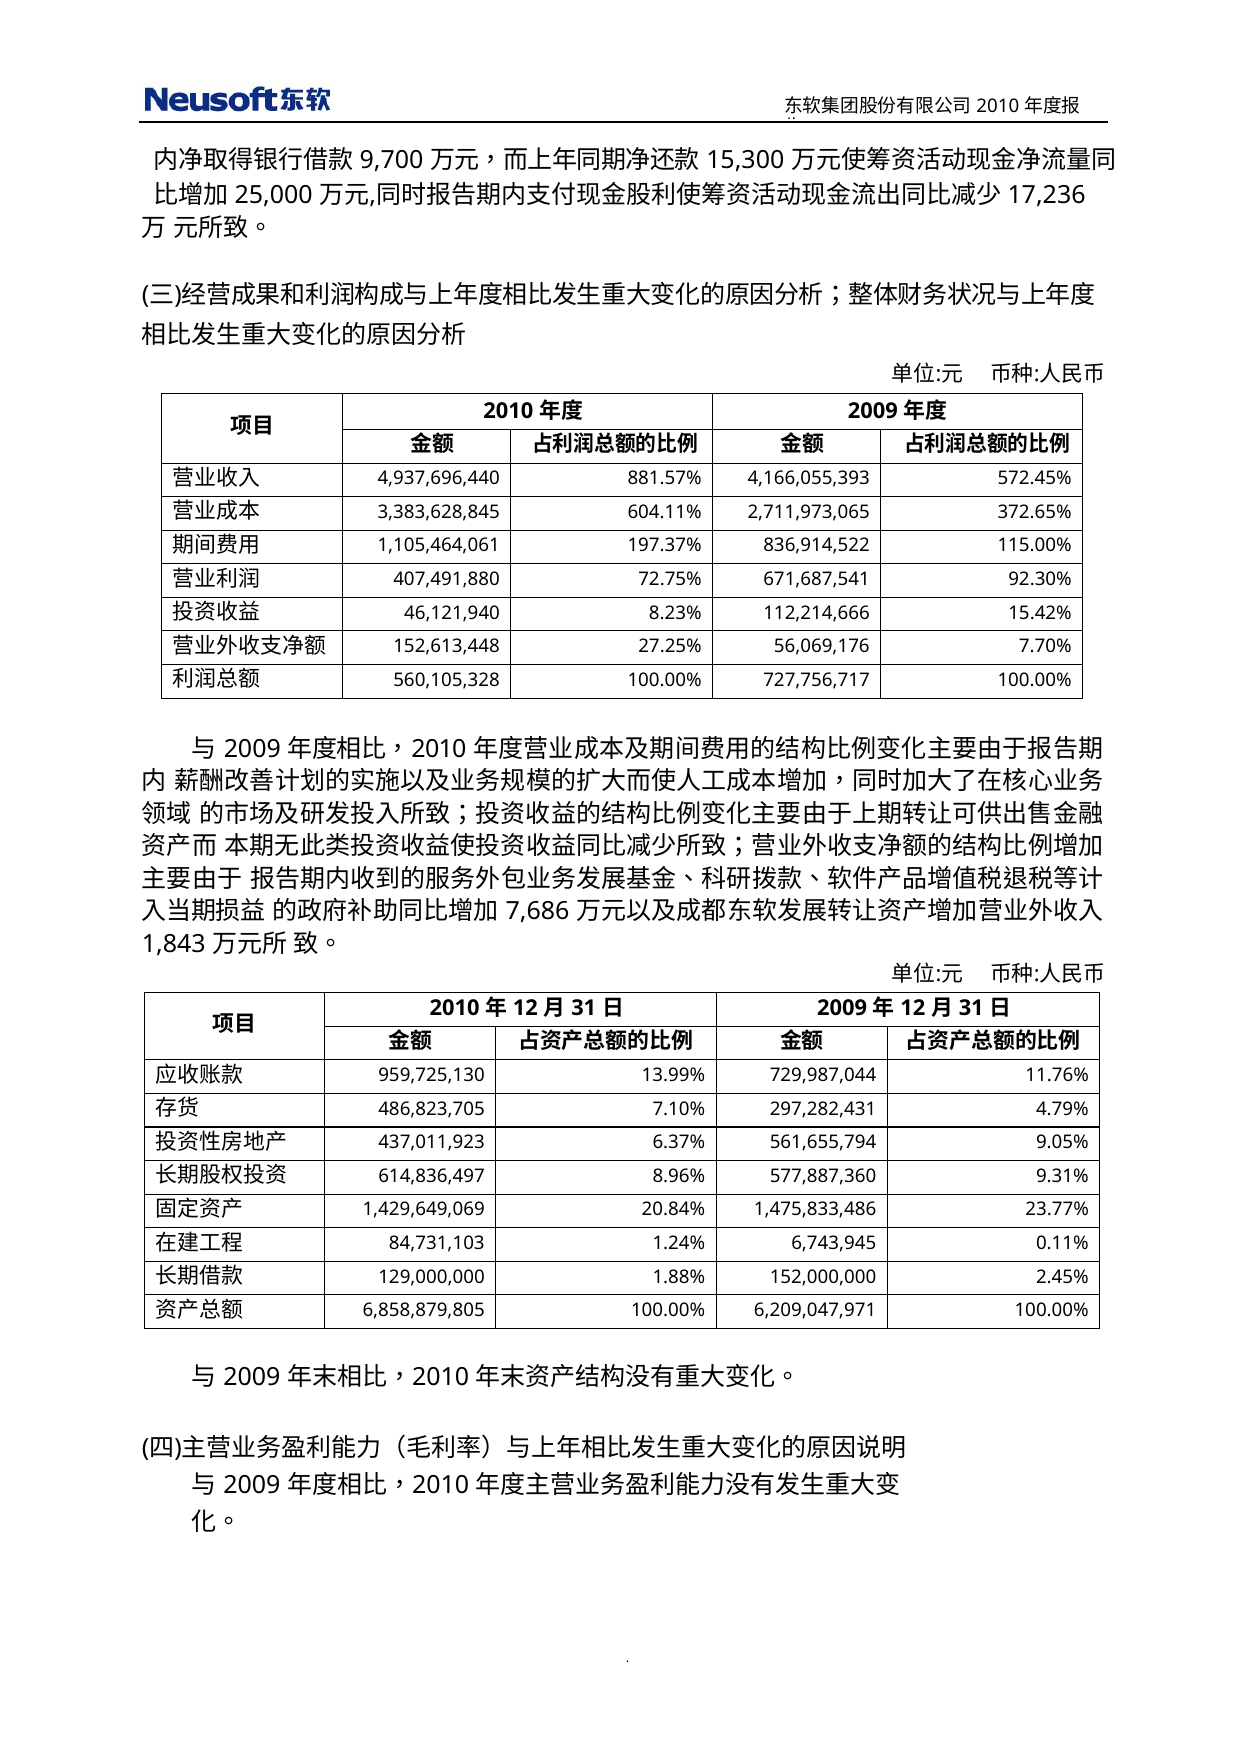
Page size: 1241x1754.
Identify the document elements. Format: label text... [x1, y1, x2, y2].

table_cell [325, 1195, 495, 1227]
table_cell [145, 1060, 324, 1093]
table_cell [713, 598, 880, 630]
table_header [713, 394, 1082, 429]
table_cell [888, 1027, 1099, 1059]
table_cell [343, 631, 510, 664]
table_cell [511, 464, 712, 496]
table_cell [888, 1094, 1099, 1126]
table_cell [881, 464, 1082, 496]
text 单位:元 币种:人民币 [127, 959, 1105, 987]
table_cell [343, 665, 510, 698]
picture [141, 82, 334, 114]
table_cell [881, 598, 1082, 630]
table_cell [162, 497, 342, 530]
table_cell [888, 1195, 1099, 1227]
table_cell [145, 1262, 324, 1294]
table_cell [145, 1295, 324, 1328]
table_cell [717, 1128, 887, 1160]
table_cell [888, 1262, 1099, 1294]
text 内净取得银行借款 9,700 万元，而上年同期净还款 15,300 万元使筹资活动现金净流量同 [153, 142, 1121, 175]
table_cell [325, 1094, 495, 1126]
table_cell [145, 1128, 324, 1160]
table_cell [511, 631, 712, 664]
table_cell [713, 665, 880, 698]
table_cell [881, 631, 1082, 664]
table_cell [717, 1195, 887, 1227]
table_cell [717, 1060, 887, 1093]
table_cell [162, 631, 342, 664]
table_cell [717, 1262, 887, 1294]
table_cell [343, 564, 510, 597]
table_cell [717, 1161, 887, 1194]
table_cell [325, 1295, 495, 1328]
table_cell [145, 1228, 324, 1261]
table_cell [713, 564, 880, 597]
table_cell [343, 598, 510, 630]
text (四)主营业务盈利能力（毛利率）与上年相比发生重大变化的原因说明 与 2009 年度相比，2010 年度主营业务盈利能力没有发生重大变化。 [142, 1429, 938, 1537]
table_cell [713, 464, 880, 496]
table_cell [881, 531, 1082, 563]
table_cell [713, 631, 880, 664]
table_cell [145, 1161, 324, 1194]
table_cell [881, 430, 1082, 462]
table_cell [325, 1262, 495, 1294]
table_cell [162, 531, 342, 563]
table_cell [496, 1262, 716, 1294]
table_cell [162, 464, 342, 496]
text 比增加 25,000 万元,同时报告期内支付现金股利使筹资活动现金流出同比减少 17,236 万 元所致。 [142, 178, 1112, 243]
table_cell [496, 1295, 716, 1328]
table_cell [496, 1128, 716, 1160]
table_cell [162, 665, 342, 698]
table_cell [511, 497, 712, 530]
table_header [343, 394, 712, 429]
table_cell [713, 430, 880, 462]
subtitle 与 2009 年末相比，2010 年末资产结构没有重大变化。 [192, 1358, 1106, 1392]
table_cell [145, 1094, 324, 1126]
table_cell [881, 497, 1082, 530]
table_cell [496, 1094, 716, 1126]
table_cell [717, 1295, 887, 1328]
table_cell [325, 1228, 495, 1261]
text (三)经营成果和利润构成与上年度相比发生重大变化的原因分析；整体财务状况与上年度 相比发生重大变化的原因分析 [142, 277, 1106, 351]
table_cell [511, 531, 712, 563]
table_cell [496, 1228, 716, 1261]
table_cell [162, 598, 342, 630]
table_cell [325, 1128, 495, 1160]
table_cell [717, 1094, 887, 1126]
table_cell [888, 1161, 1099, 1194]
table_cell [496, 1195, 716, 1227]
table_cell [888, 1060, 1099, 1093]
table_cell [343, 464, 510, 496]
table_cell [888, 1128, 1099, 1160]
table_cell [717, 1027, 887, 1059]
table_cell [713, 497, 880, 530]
text 单位:元 币种:人民币 [127, 357, 1105, 387]
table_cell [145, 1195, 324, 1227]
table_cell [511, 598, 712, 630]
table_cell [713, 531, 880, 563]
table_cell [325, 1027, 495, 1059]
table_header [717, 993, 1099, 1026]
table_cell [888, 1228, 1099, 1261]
subtitle 与 2009 年度相比，2010 年度营业成本及期间费用的结构比例变化主要由于报告期内 薪酬改善计划的实施以及业务规模的扩大而使人工成本增加，同时加大了在核心业务领域 的市场及研发投入所致；投资收益的结构比例变化主要由于上期转让可供出售金融资产而 本期无此类投资收益使投资收益同比减少所致；营业外收支净额的结构比例增加主要由于 报告期内收到的服务外包业务发展基金、科研拨款、软件产品增值税退税等计入当期损益 的政府补助同比增加 7,686 万元以及成都东软发展转让资产增加营业外收入 1,843 万元所 致。 [142, 731, 1105, 959]
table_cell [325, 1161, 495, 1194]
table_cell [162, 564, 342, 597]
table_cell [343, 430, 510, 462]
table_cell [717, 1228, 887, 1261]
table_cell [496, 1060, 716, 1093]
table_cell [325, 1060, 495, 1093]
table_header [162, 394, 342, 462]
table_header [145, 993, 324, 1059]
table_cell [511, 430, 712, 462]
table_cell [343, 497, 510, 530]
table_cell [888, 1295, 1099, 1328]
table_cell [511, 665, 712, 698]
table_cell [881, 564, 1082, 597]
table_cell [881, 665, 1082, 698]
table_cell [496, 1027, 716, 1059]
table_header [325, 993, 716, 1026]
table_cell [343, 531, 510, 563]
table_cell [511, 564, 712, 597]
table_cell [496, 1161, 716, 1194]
